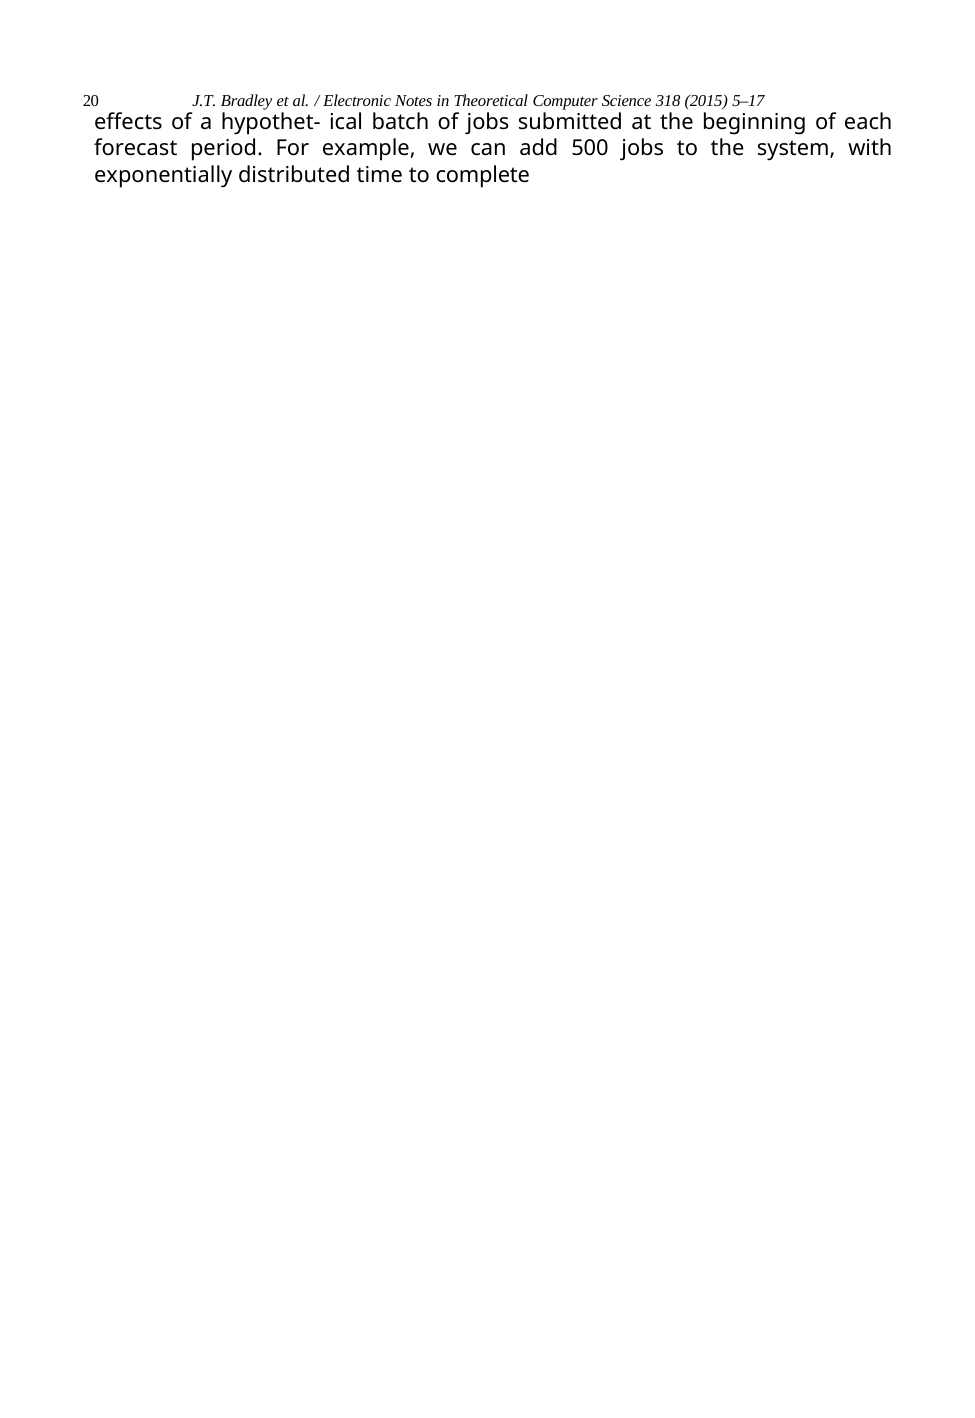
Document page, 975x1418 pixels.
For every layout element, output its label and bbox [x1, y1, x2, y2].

text [94, 108, 893, 189]
